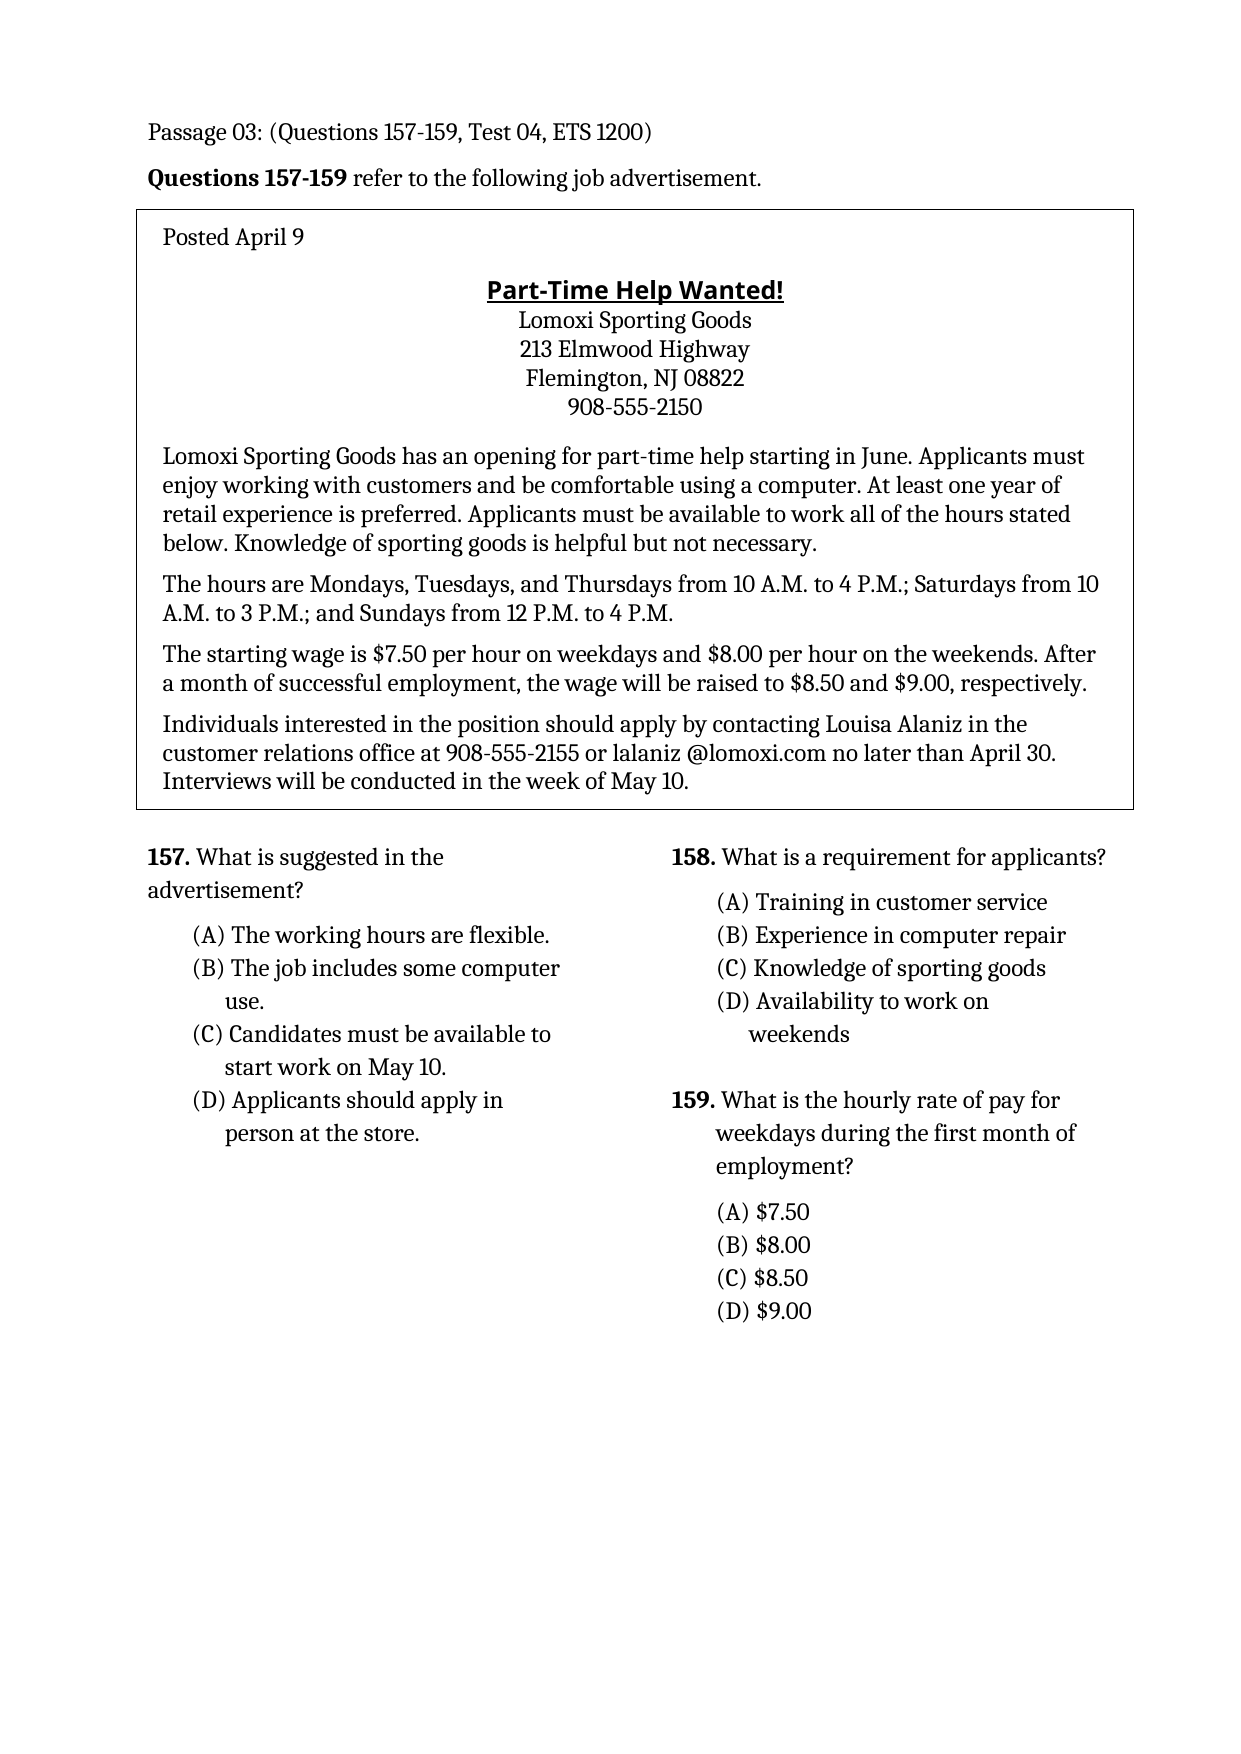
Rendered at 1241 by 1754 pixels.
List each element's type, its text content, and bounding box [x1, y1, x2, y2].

text start work on May 10. (D) Applicants should apply in [148, 1053, 598, 1115]
text Questions 157-159 refer to the following job advertisement. [148, 164, 1122, 192]
text person at the store. [148, 1119, 598, 1148]
text (A) Training in customer service (B) Experience in computer repair (C) Knowledge of sporting goods (D) Availability to work on [672, 888, 1122, 1016]
text (A) The working hours are flexible. (B) The job includes some computer [148, 921, 598, 983]
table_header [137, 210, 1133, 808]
text Passage 03: (Questions 157-159, Test 04, ETS 1200) [148, 118, 1122, 147]
text 159. What is the hourly rate of pay for [672, 1053, 1122, 1115]
text use. (C) Candidates must be available to [148, 987, 598, 1049]
text 158. What is a requirement for applicants? [672, 842, 1122, 871]
text weekdays during the first month of [672, 1119, 1122, 1148]
text employment? [672, 1152, 1122, 1181]
text weekends [672, 1020, 1122, 1049]
text 157. What is suggested in the advertisement? [148, 842, 606, 904]
text (A) $7.50 (B) $8.00 (C) $8.50 (D) $9.00 [672, 1198, 1122, 1326]
